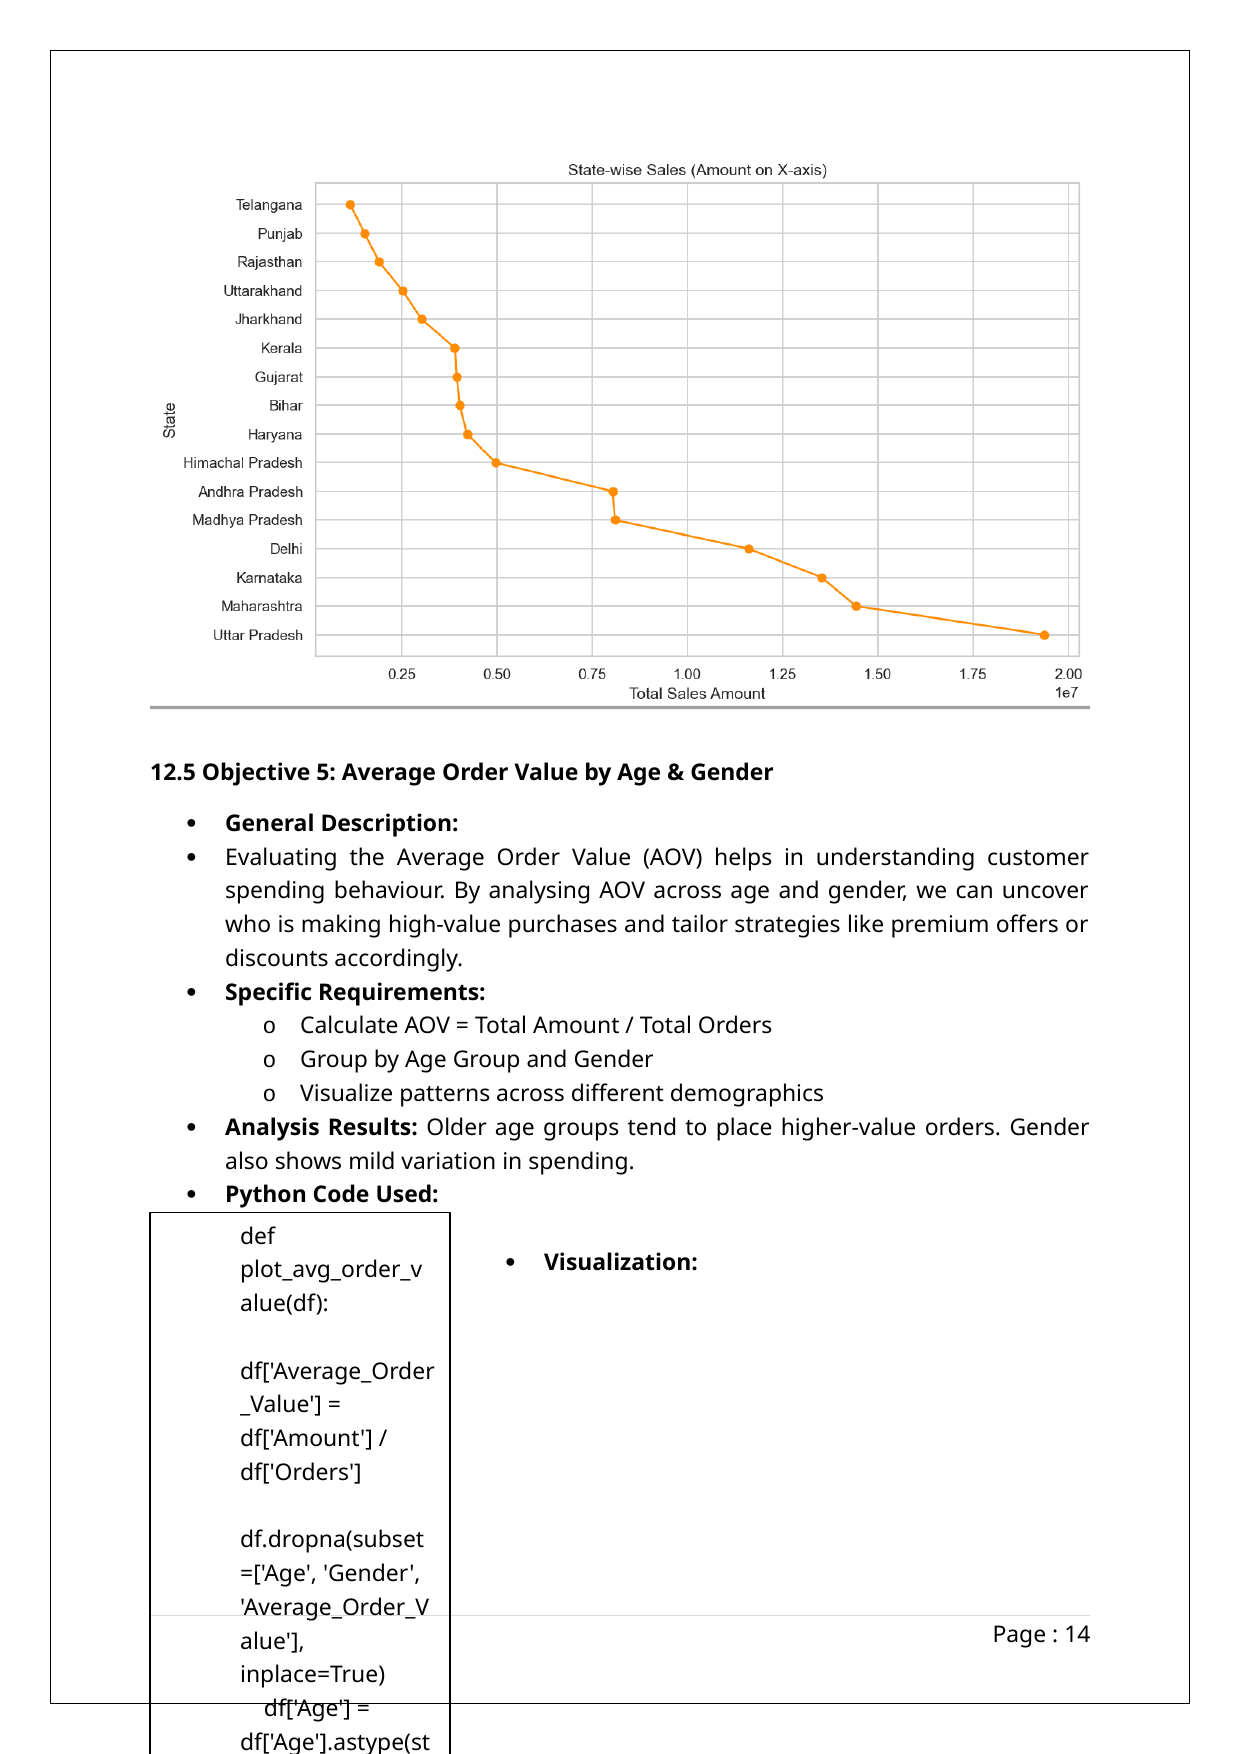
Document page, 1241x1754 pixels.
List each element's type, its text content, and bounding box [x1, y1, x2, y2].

list Specific Requirements: [187, 976, 1090, 1007]
list Analysis Results: Older age groups tend to place higher-value orders. Gender also shows mild variation in spending. [187, 1111, 1090, 1176]
list Calculate AOV = Total Amount / Total Orders [262, 1009, 1090, 1041]
list Evaluating the Average Order Value (AOV) helps in understanding customer spending behaviour. By analysing AOV across age and gender, we can uncover who is making high-value purchases and tailor strategies like premium offers or discounts accordingly. [187, 841, 1090, 973]
list Visualization: [187, 1246, 449, 1277]
list General Description: [187, 807, 1090, 838]
list Python Code Used: [187, 1178, 1090, 1209]
list Visualize patterns across different demographics [262, 1077, 1090, 1108]
list Visualization: [451, 1246, 1090, 1277]
text 12.5 Objective 5: Average Order Value by Age & Gender [150, 756, 1090, 788]
list Group by Age Group and Gender [262, 1043, 1090, 1074]
picture [150, 150, 1091, 704]
